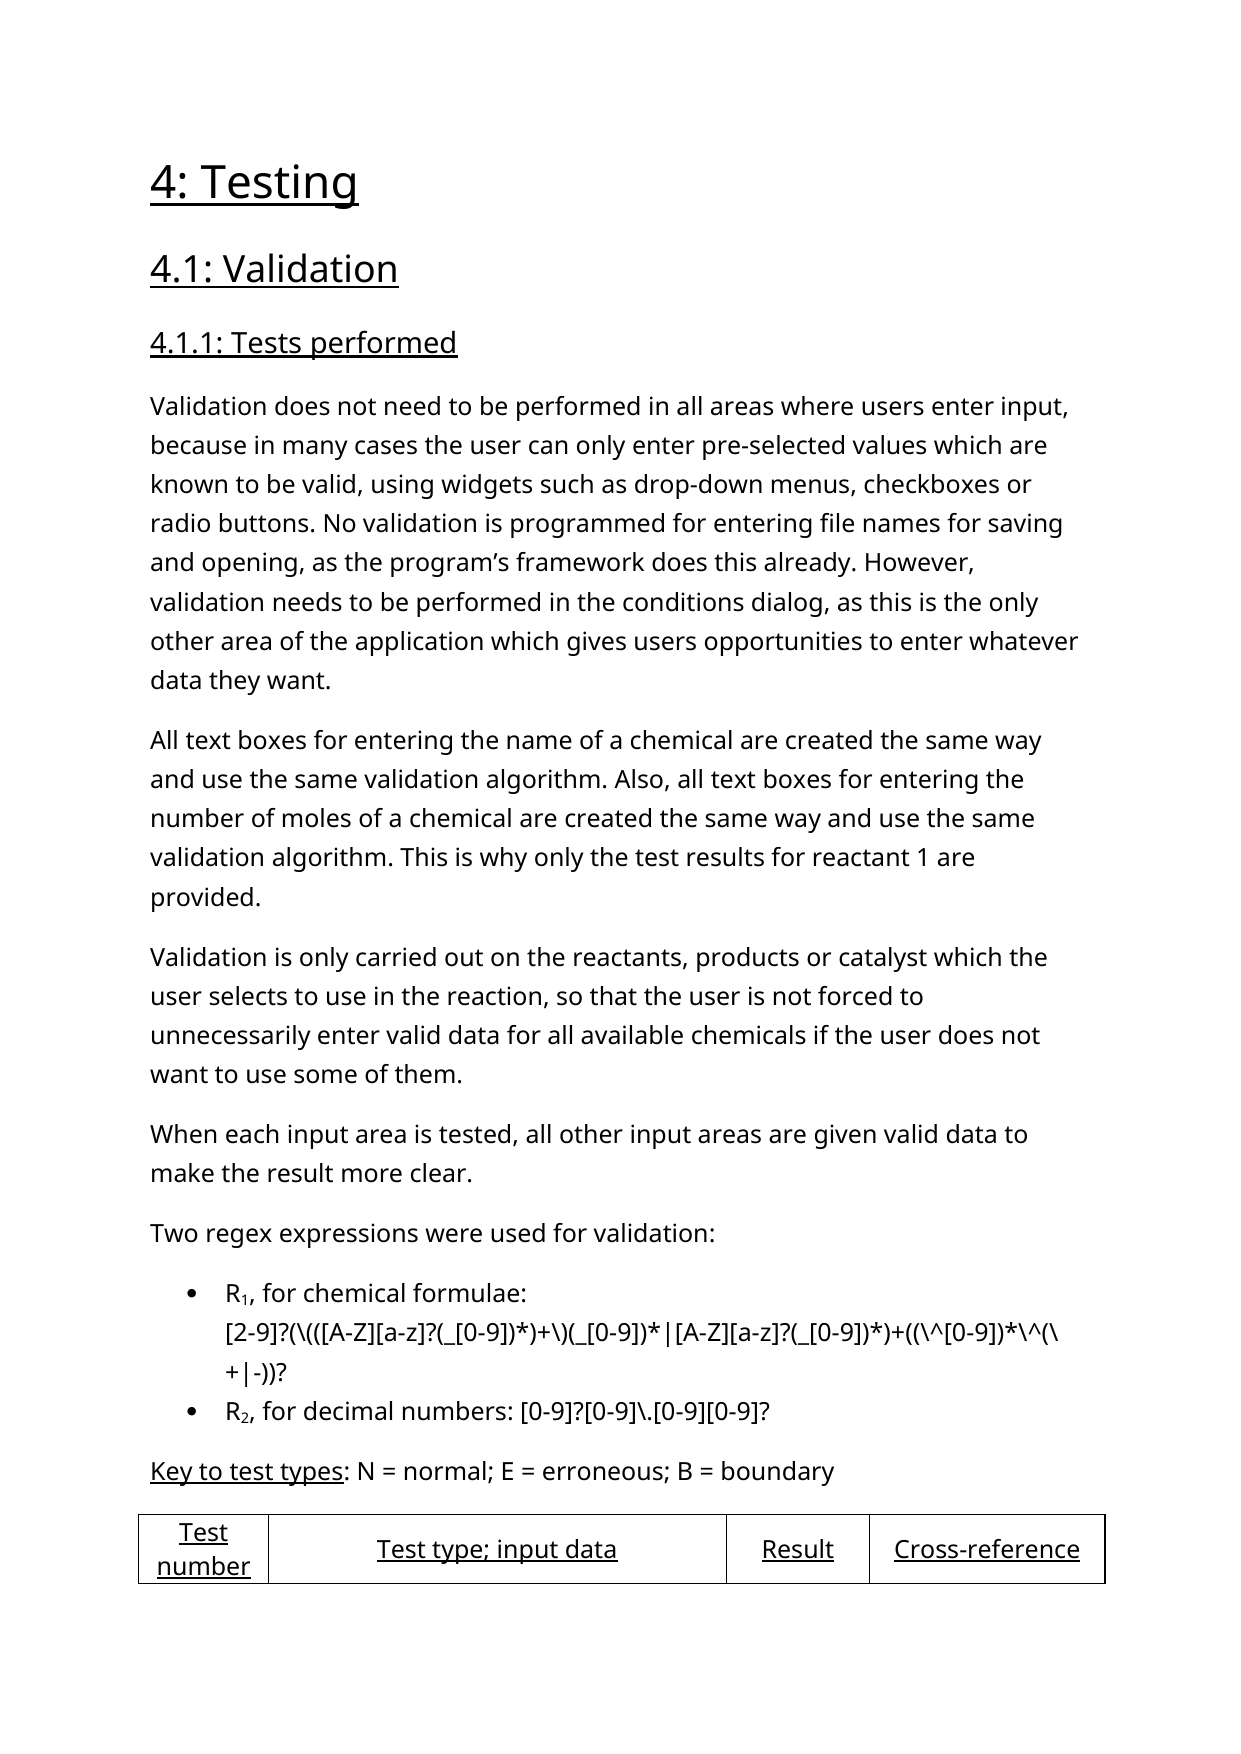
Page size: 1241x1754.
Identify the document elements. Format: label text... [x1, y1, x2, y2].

text Validation does not need to be performed in all areas where users enter input, because in many cases the user can only enter pre-selected values which are known to be valid, using widgets such as drop-down menus, checkboxes or radio buttons. No validation is programmed for entering file names for saving and opening, as the program’s framework does this already. However, validation needs to be performed in the conditions dialog, as this is the only other area of the application which gives users opportunities to enter whatever data they want. [150, 388, 1090, 697]
text 4.1.1: Tests performed [150, 322, 1090, 362]
text All text boxes for entering the name of a chemical are created the same way and use the same validation algorithm. Also, all text boxes for entering the number of moles of a chemical are created the same way and use the same validation algorithm. This is why only the test results for reactant 1 are provided. [150, 723, 1090, 913]
text Validation is only carried out on the reactants, products or catalyst which the user selects to use in the reaction, so that the user is not forced to unnecessarily enter valid data for all available chemicals if the user does not want to use some of them. [150, 939, 1090, 1091]
table_header Test number [139, 1515, 268, 1583]
table_header Test type; input data [269, 1515, 726, 1583]
list R2, for decimal numbers: [0-9]?[0-9]\.[0-9][0-9]? [187, 1393, 1090, 1427]
text 4.1: Validation [150, 242, 1090, 293]
text 4: Testing [150, 150, 1090, 212]
text Two regex expressions were used for validation: [150, 1216, 1090, 1250]
table_header Result [727, 1515, 869, 1583]
list R1, for chemical formulae: [2-9]?(\(([A-Z][a-z]?(_[0-9])*)+\)(_[0-9])*|[A-Z][a-z]?(_[0-9])*)+((\^[0-9])*\^(\+|-))? [187, 1276, 1090, 1388]
table_header Cross-reference [870, 1515, 1104, 1583]
text Key to test types: N = normal; E = erroneous; B = boundary [150, 1453, 1090, 1487]
text When each input area is tested, all other input areas are given valid data to make the result more clear. [150, 1117, 1090, 1190]
